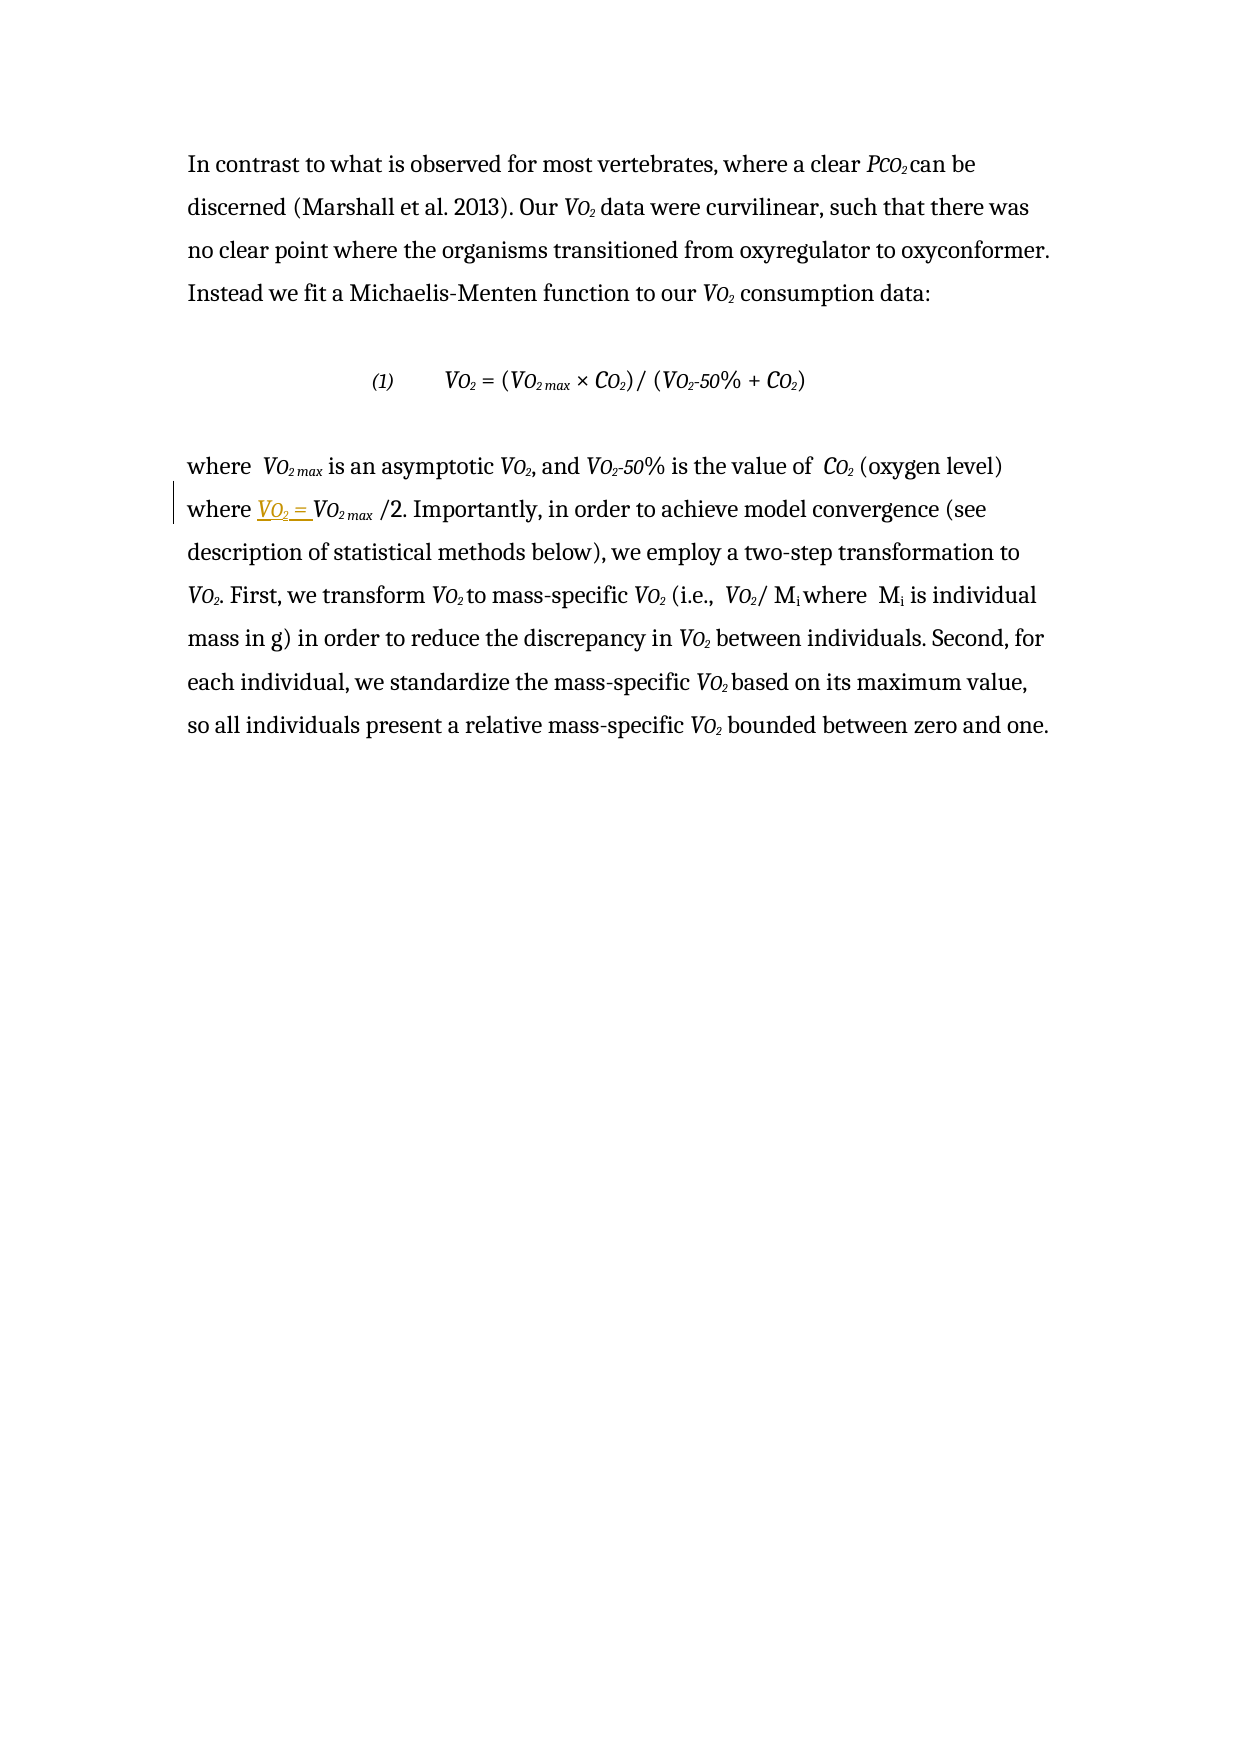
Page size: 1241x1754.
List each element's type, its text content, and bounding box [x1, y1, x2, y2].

text (1) VO2 = (VO2 max × CO2)/ (VO2-50% + CO2) [187, 366, 1053, 394]
text where VO2 max is an asymptotic VO2, and VO2-50% is the value of CO2 (oxygen level) where VO2 max /2. Importantly, in order to achieve model convergence (see description of statistical methods below), we employ a two-step transformation to VO2. First, we transform VO2 to mass-specific VO2 (i.e., VO2/ Mi where Mi is individual mass in g) in order to reduce the discrepancy in VO2 between individuals. Second, for each individual, we standardize the mass-specific VO2 based on its maximum value, so all individuals present a relative mass-specific VO2 bounded between zero and one. [187, 452, 1053, 739]
text In contrast to what is observed for most vertebrates, where a clear PCO2 can be discerned (Marshall et al. 2013). Our VO2 data were curvilinear, such that there was no clear point where the organisms transitioned from oxyregulator to oxyconformer. Instead we fit a Michaelis-Menten function to our VO2 consumption data: [187, 150, 1053, 308]
